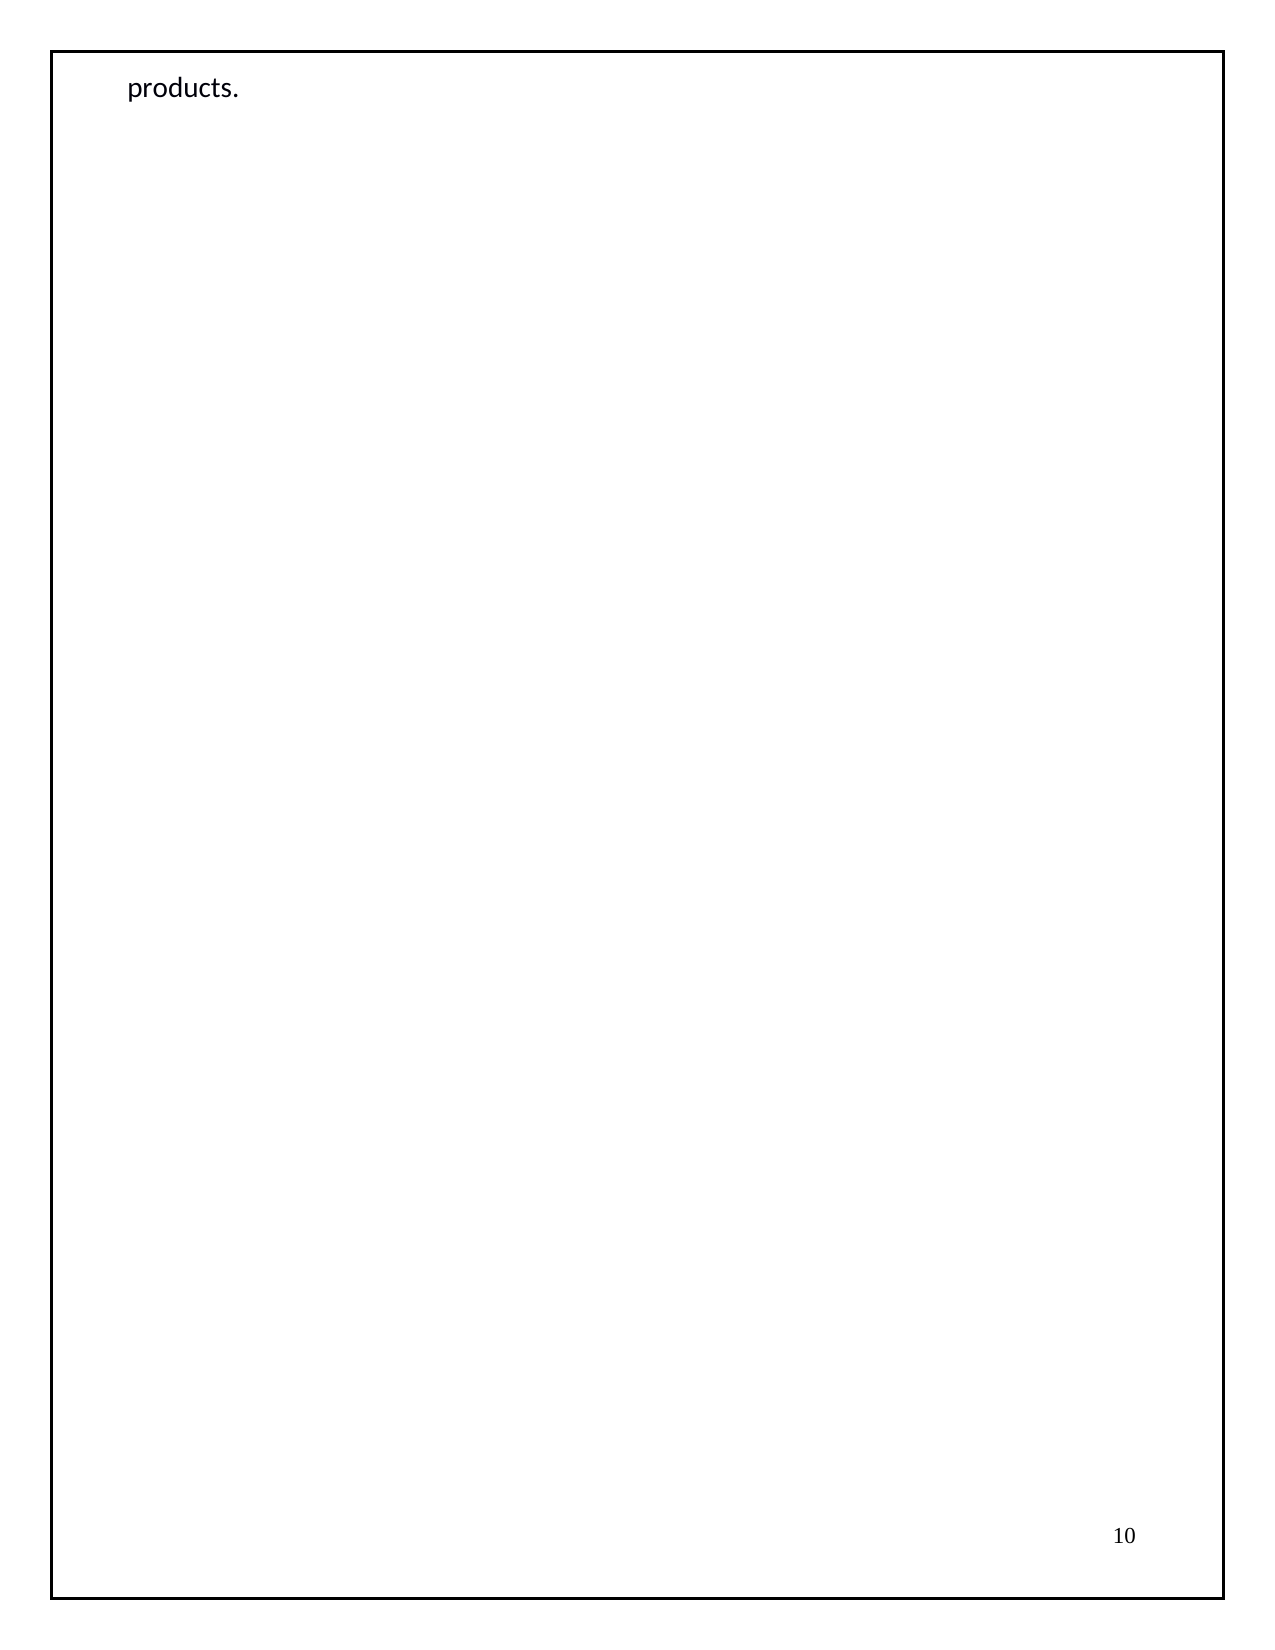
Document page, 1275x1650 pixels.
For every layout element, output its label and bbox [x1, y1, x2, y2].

subtitle [127, 69, 1135, 104]
